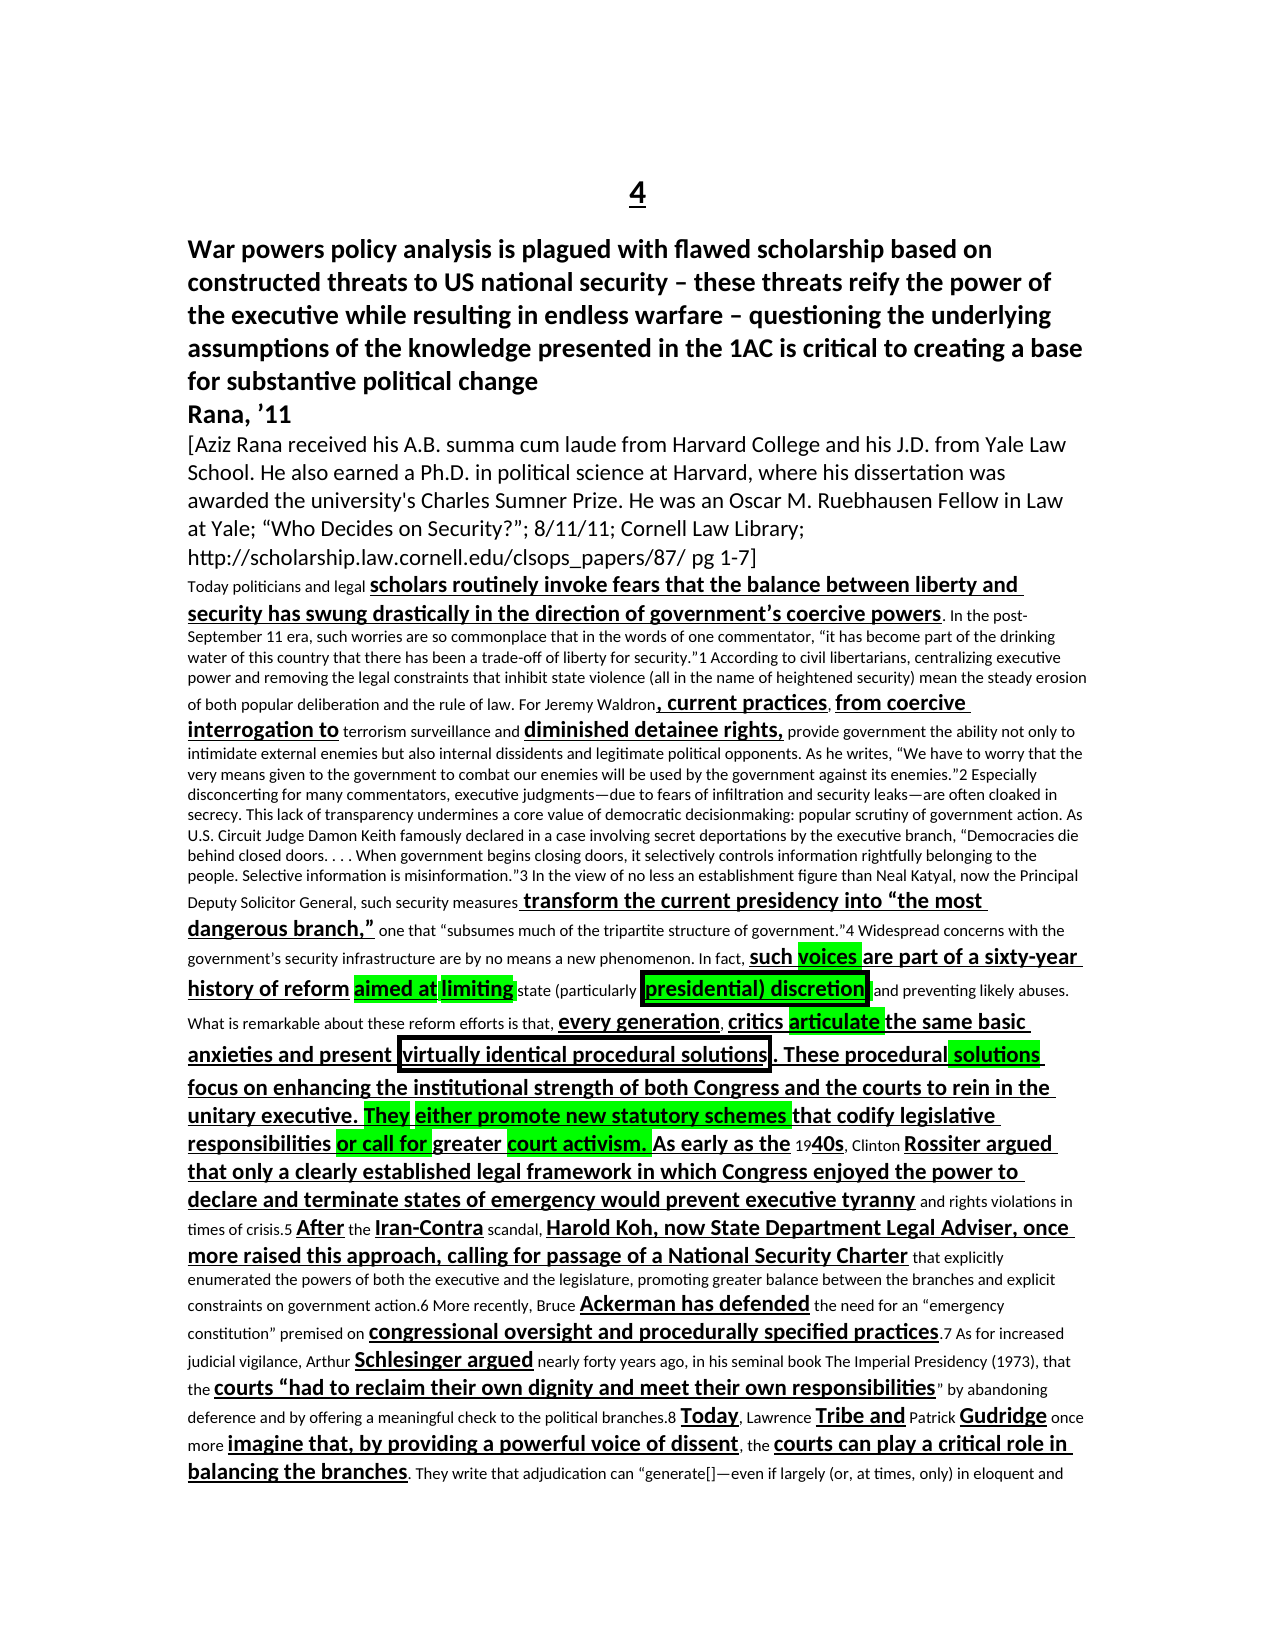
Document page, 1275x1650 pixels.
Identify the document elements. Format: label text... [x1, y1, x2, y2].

text [Aziz Rana received his A.B. summa cum laude from Harvard College and his J.D. from Yale Law School. He also earned a Ph.D. in political science at Harvard, where his dissertation was awarded the university's Charles Sumner Prize. He was an Oscar M. Ruebhausen Fellow in Law at Yale; “Who Decides on Security?”; 8/11/11; Cornell Law Library; http://scholarship.law.cornell.edu/clsops_papers/87/ pg 1-7] [187, 431, 1087, 571]
subtitle War powers policy analysis is plagued with flawed scholarship based on constructed threats to US national security – these threats reify the power of the executive while resulting in endless warfare – questioning the underlying assumptions of the knowledge presented in the 1AC is critical to creating a base for substantive political change [187, 232, 1087, 397]
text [187, 571, 1087, 1485]
subtitle 4 [187, 171, 1087, 212]
text Rana, ’11 [187, 397, 1087, 431]
